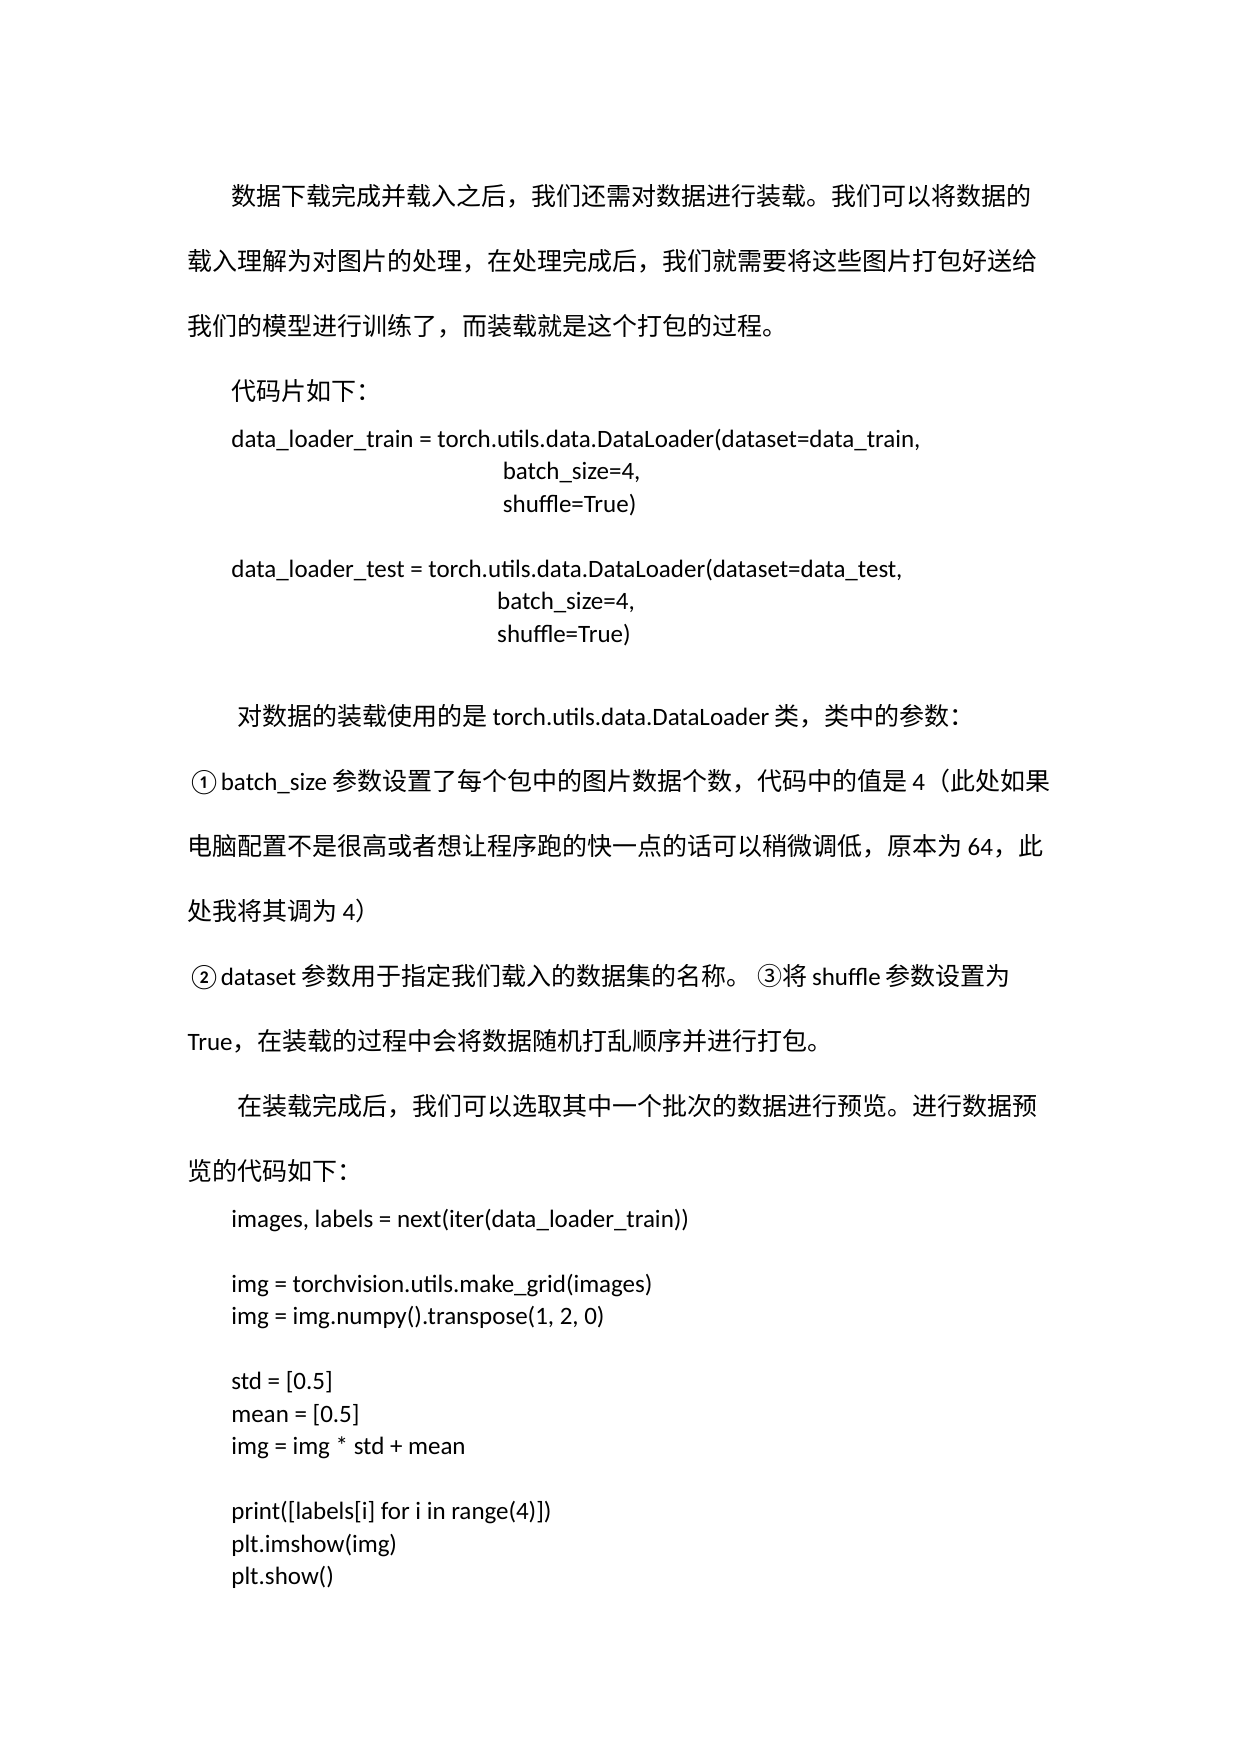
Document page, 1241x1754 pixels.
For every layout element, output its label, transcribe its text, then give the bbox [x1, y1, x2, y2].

text mean = [0.5] [231, 1397, 1053, 1429]
text data_loader_test = torch.utils.data.DataLoader(dataset=data_test, [231, 552, 1053, 584]
text img = img * std + mean [231, 1429, 1053, 1462]
text std = [0.5] [231, 1364, 1053, 1397]
text batch_size=4, [231, 454, 1053, 487]
text shuffle=True) [231, 487, 1053, 519]
text ②dataset参数用于指定我们载入的数据集的名称。 ③将shuffle参数设置为True，在装载的过程中会将数据随机打乱顺序并进行打包。 [187, 942, 1053, 1072]
text 对数据的装载使用的是torch.utils.data.DataLoader类，类中的参数： [187, 682, 1053, 747]
text batch_size=4, [231, 584, 1053, 617]
text img = img.numpy().transpose(1, 2, 0) [231, 1299, 1053, 1332]
text ①batch_size参数设置了每个包中的图片数据个数，代码中的值是4（此处如果电脑配置不是很高或者想让程序跑的快一点的话可以稍微调低，原本为64，此处我将其调为4） [187, 747, 1053, 942]
text 数据下载完成并载入之后，我们还需对数据进行装载。我们可以将数据的载入理解为对图片的处理，在处理完成后，我们就需要将这些图片打包好送给我们的模型进行训练了，而装载就是这个打包的过程。 [187, 162, 1053, 357]
text images, labels = next(iter(data_loader_train)) [231, 1202, 1053, 1234]
text data_loader_train = torch.utils.data.DataLoader(dataset=data_train, [231, 422, 1053, 454]
text shuffle=True) [231, 617, 1053, 649]
text print([labels[i] for i in range(4)]) [231, 1494, 1053, 1527]
text 代码片如下： [187, 357, 1053, 422]
text plt.show() [231, 1559, 1053, 1592]
text 在装载完成后，我们可以选取其中一个批次的数据进行预览。进行数据预览的代码如下： [187, 1072, 1053, 1202]
text img = torchvision.utils.make_grid(images) [231, 1267, 1053, 1299]
text plt.imshow(img) [231, 1527, 1053, 1559]
